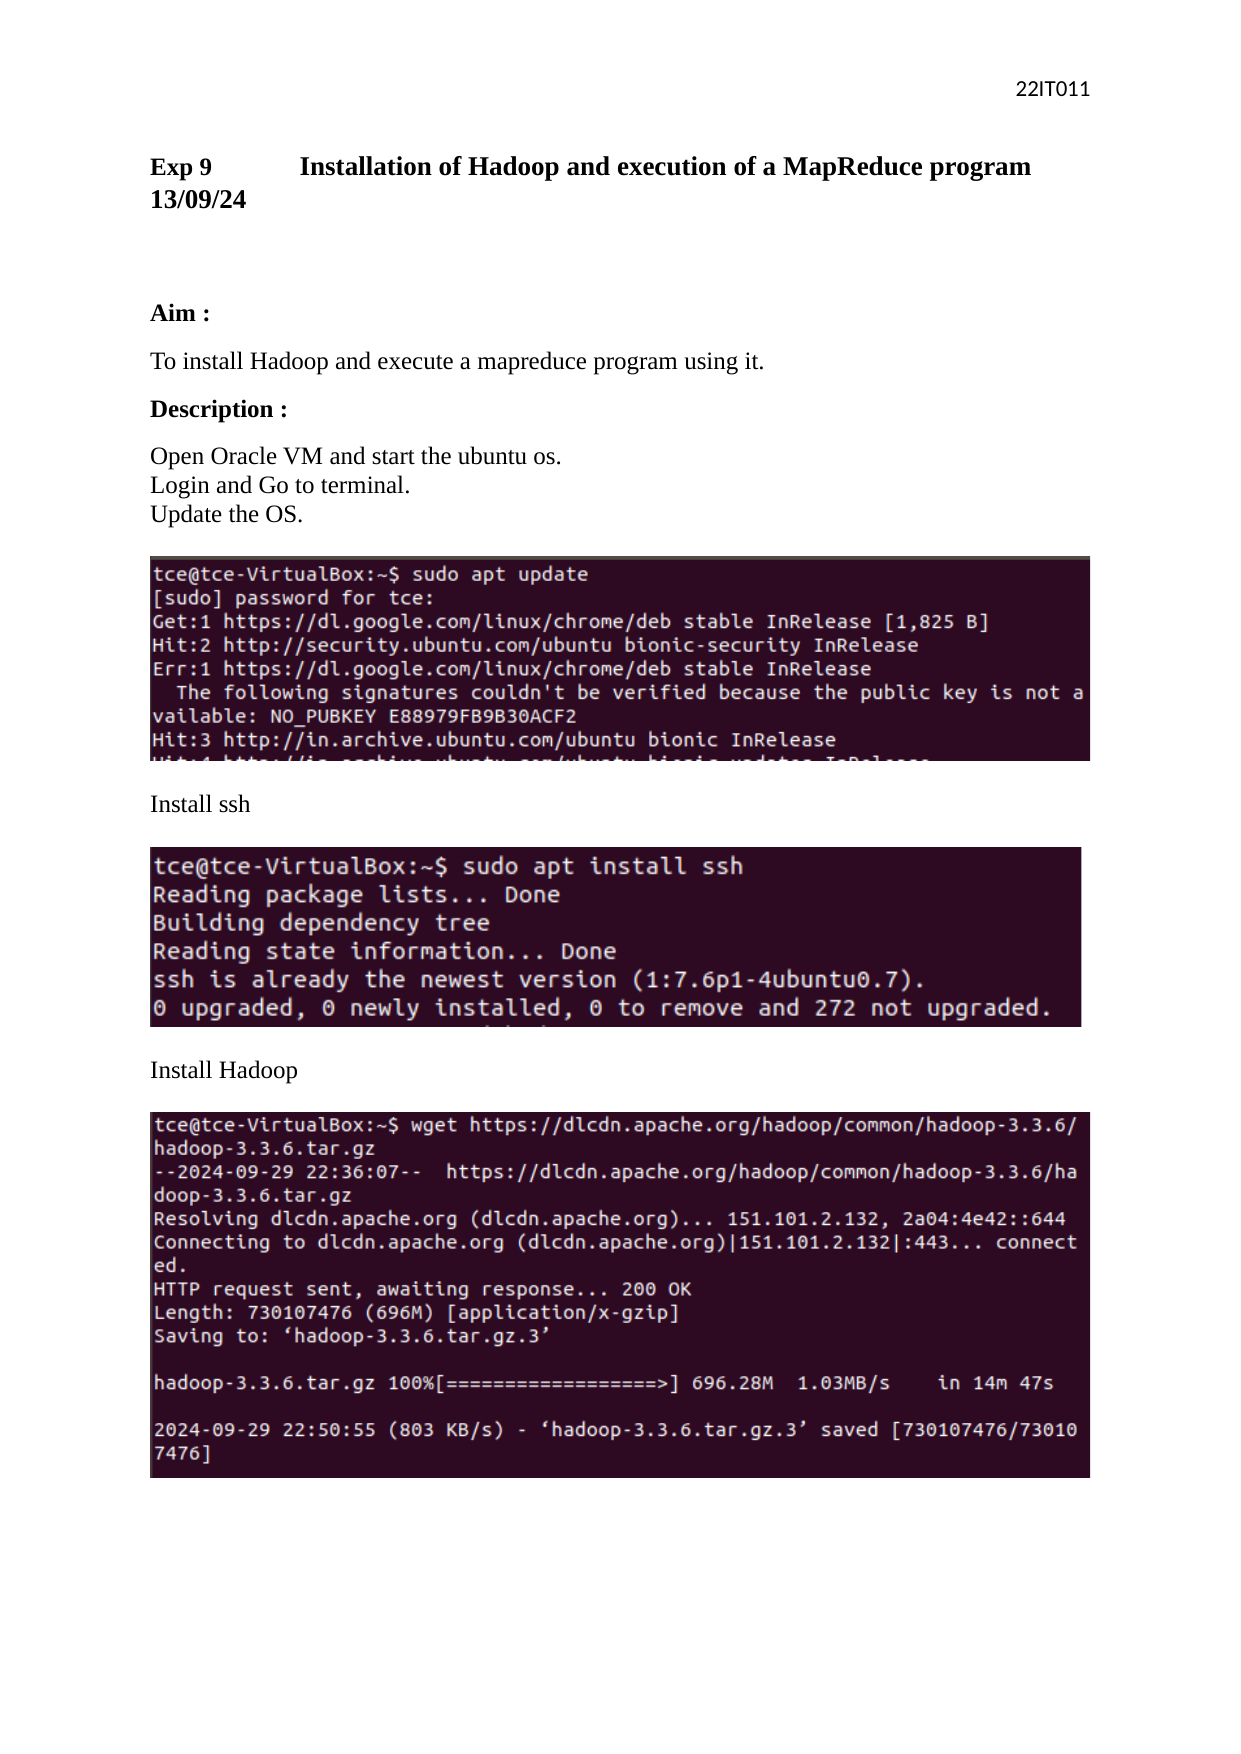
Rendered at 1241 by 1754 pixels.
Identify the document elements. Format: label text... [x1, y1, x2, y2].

text Open Oracle VM and start the ubuntu os. [150, 441, 1090, 470]
text Install Hadoop [150, 1055, 1090, 1084]
picture [150, 1112, 1091, 1478]
text To install Hadoop and execute a mapreduce program using it. [150, 346, 1090, 375]
text Description : [150, 394, 1090, 422]
text Update the OS. [150, 499, 1090, 528]
text 13/09/24 [150, 183, 1090, 215]
text Exp 9 Installation of Hadoop and execution of a MapReduce program [150, 150, 1090, 181]
text Install ssh [150, 789, 1090, 818]
text Aim : [150, 298, 1090, 327]
picture [150, 847, 1082, 1027]
picture [150, 556, 1091, 761]
text Login and Go to terminal. [150, 470, 1090, 499]
